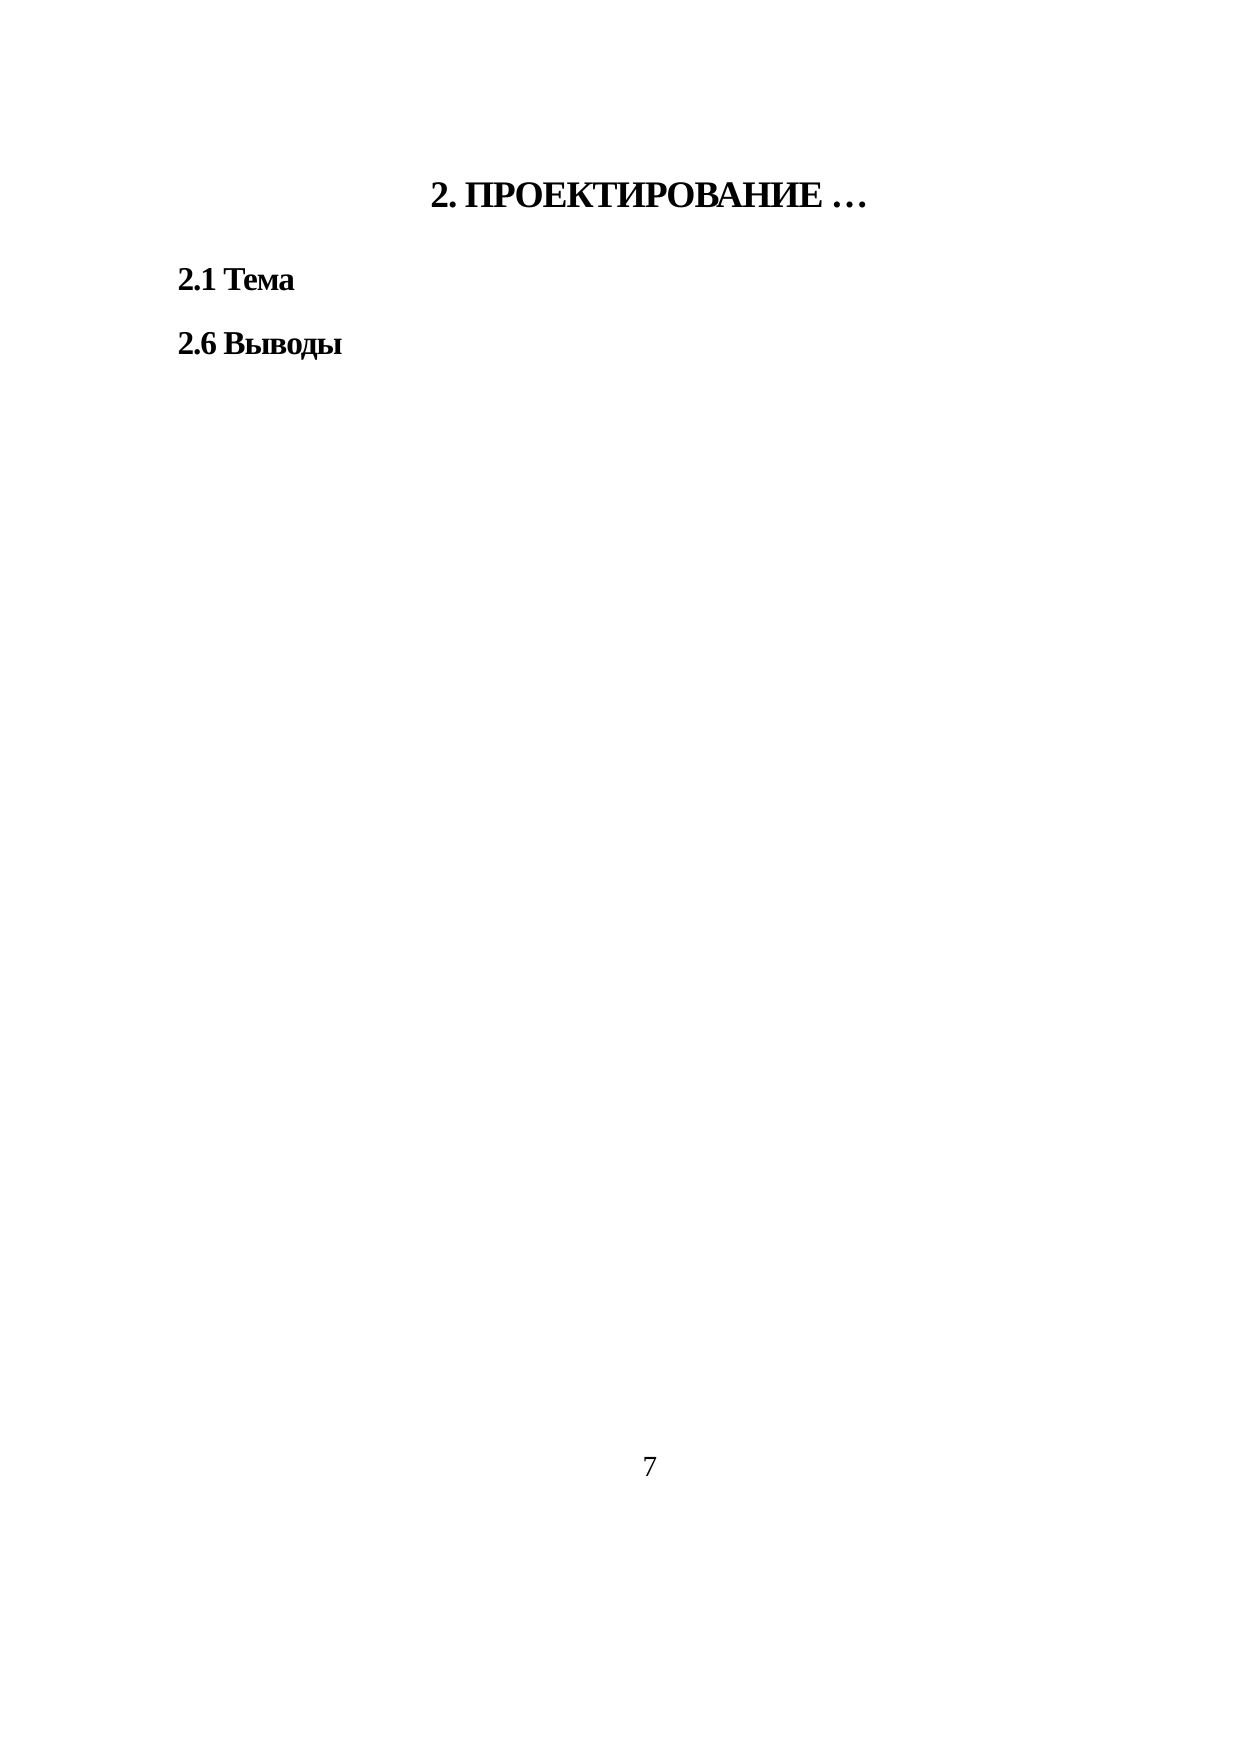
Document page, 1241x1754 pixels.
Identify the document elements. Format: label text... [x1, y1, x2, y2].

subtitle 2.6 Выводы [177, 323, 1122, 363]
subtitle 2.1 Тема [177, 258, 1122, 298]
subtitle 2. ПРОЕКТИРОВАНИЕ … [177, 154, 1122, 233]
